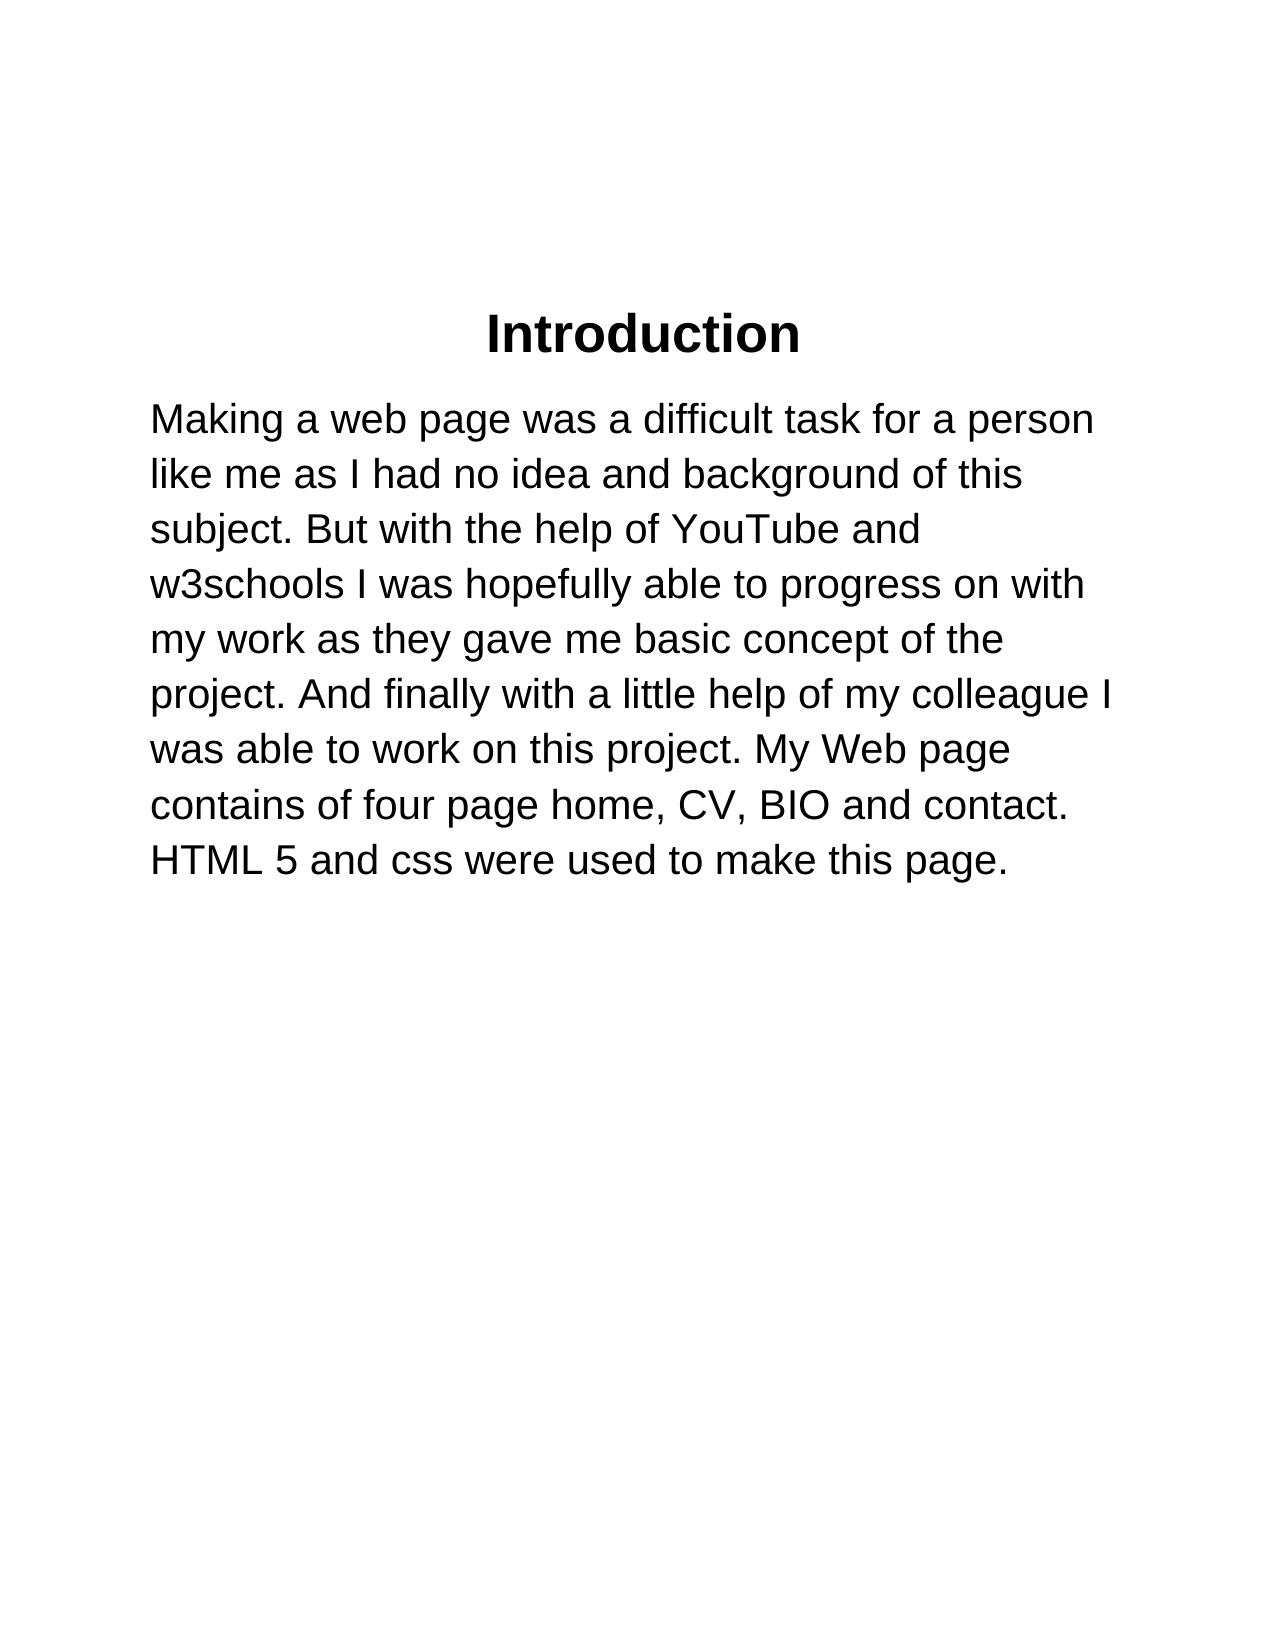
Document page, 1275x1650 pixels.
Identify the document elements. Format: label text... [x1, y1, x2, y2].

text Introduction [150, 302, 1125, 364]
text Making a web page was a difficult task for a person like me as I had no idea and background of this subject. But with the help of YouTube and w3schools I was hopefully able to progress on with my work as they gave me basic concept of the project. And finally with a little help of my colleague I was able to work on this project. My Web page contains of four page home, CV, BIO and contact. HTML 5 and css were used to make this page. [150, 394, 1125, 883]
